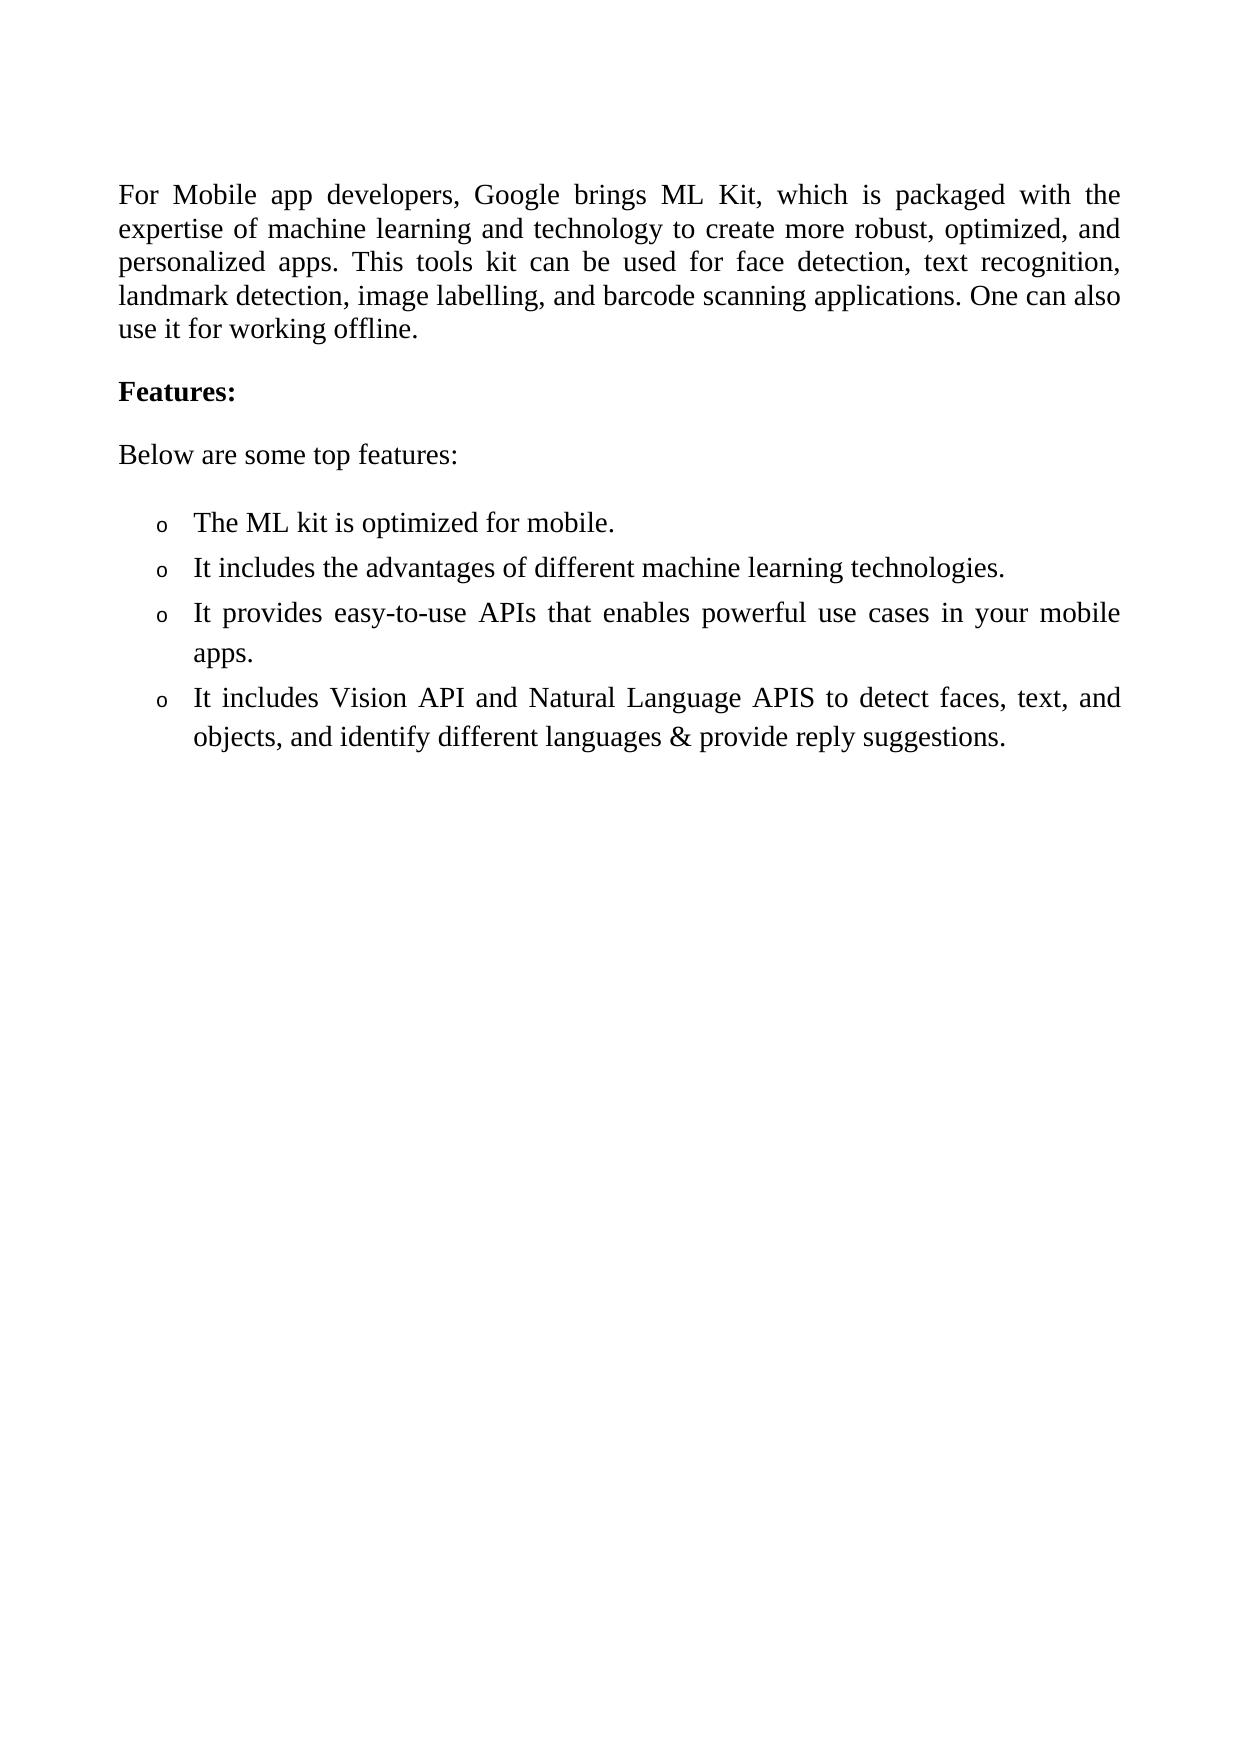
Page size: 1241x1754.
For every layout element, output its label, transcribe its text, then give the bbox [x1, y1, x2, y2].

text Below are some top features: [118, 437, 1122, 470]
list It provides easy-to-use APIs that enables powerful use cases in your mobile apps. [156, 590, 1122, 668]
list The ML kit is optimized for mobile. [156, 499, 1122, 538]
text For Mobile app developers, Google brings ML Kit, which is packaged with the expertise of machine learning and technology to create more robust, optimized, and personalized apps. This tools kit can be used for face detection, text recognition, landmark detection, image labelling, and barcode scanning applications. One can also use it for working offline. [118, 177, 1122, 345]
list It includes the advantages of different machine learning technologies. [156, 545, 1122, 584]
list It includes Vision API and Natural Language APIS to detect faces, text, and objects, and identify different languages & provide reply suggestions. [156, 674, 1122, 753]
subtitle Features: [118, 374, 1122, 408]
